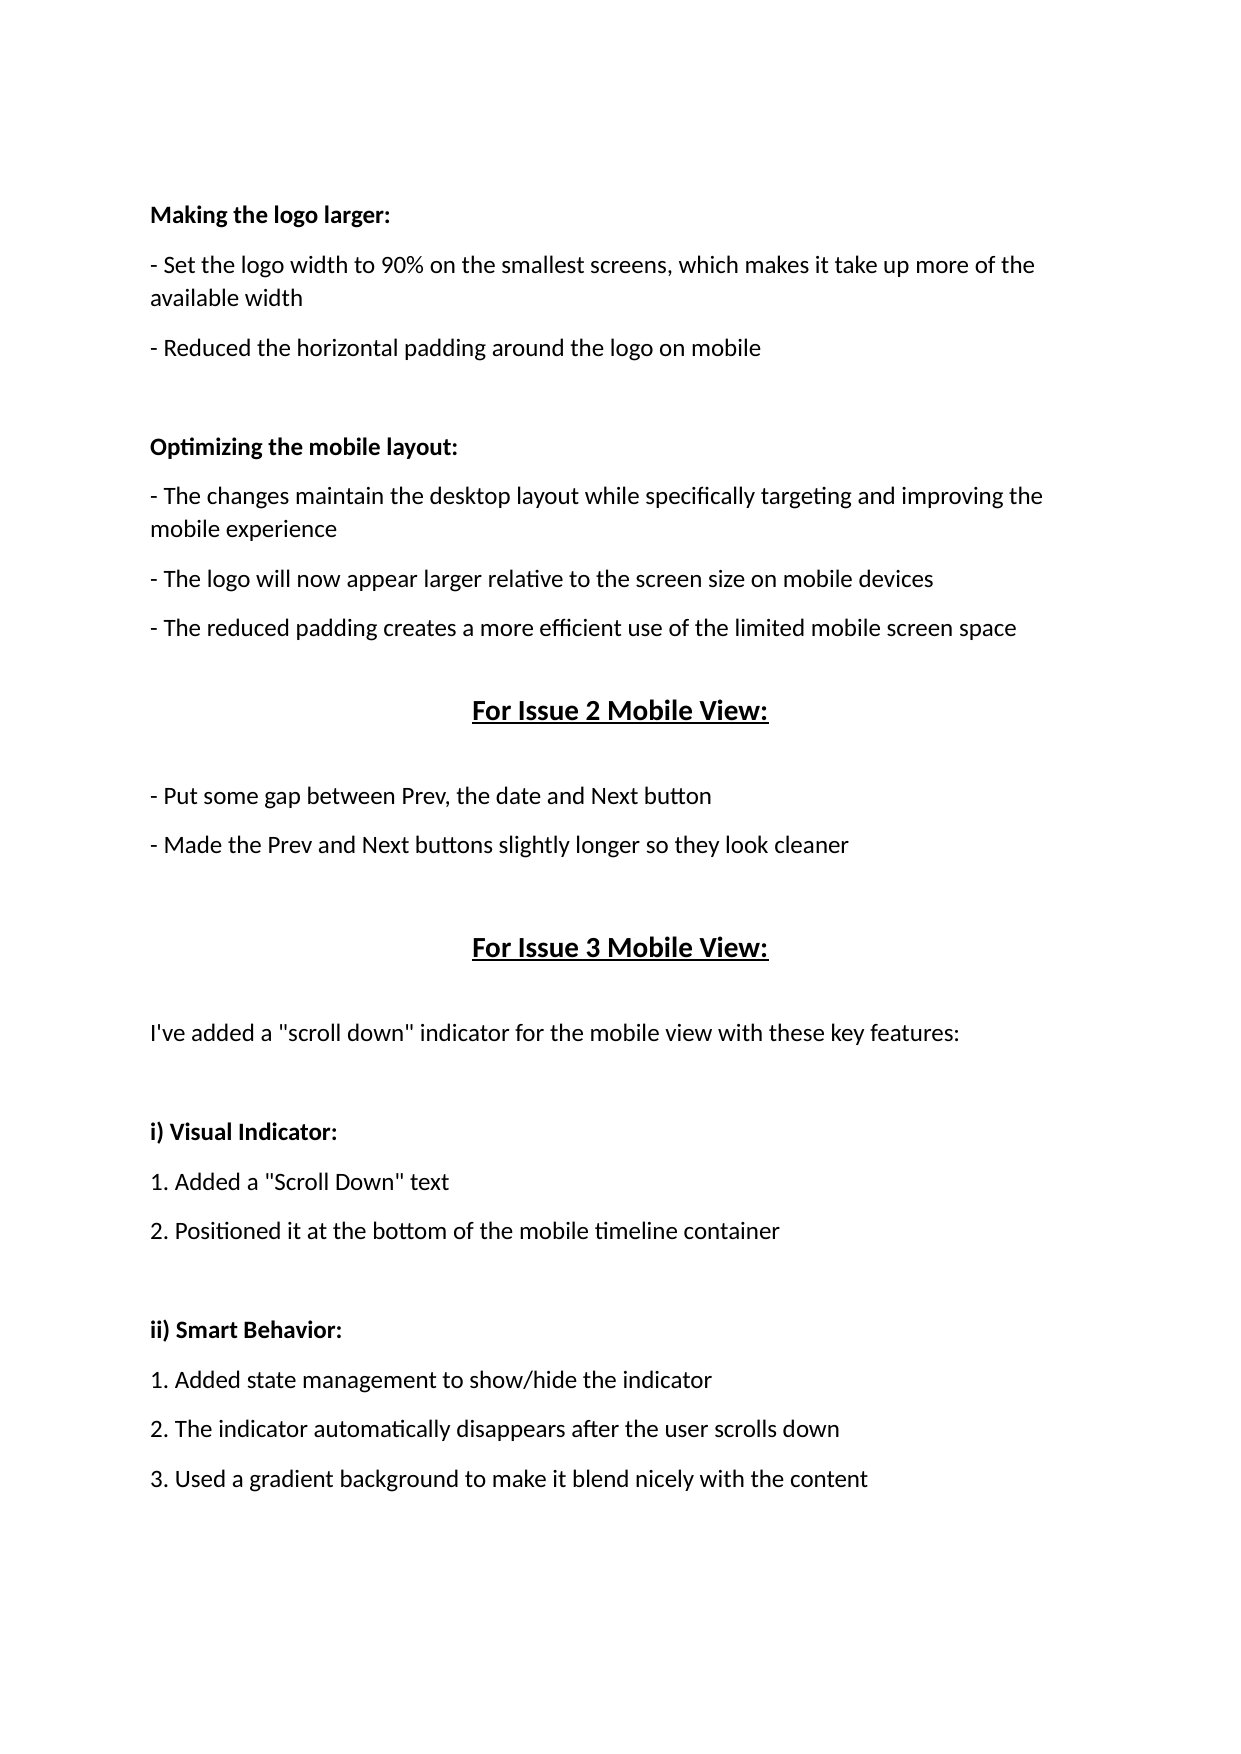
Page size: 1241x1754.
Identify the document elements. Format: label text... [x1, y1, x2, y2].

text Optimizing the mobile layout: [150, 431, 1090, 461]
text - Set the logo width to 90% on the smallest screens, which makes it take up more of the available width [150, 249, 1090, 313]
text i) Visual Indicator: [150, 1116, 1090, 1147]
text I've added a "scroll down" indicator for the mobile view with these key features: [150, 984, 1090, 1047]
text ii) Smart Behavior: [150, 1314, 1090, 1345]
text - The reduced padding creates a more efficient use of the limited mobile screen space [150, 612, 1090, 673]
text For Issue 3 Mobile View: [150, 929, 1090, 964]
text - Put some gap between Prev, the date and Next button [150, 747, 1090, 811]
text 2. Positioned it at the bottom of the mobile timeline container [150, 1215, 1090, 1246]
text - Reduced the horizontal padding around the logo on mobile [150, 332, 1090, 362]
text - The changes maintain the desktop layout while specifically targeting and improving the mobile experience [150, 480, 1090, 544]
text 2. The indicator automatically disappears after the user scrolls down [150, 1413, 1090, 1444]
text 1. Added a "Scroll Down" text [150, 1166, 1090, 1196]
text - Made the Prev and Next buttons slightly longer so they look cleaner [150, 830, 1090, 860]
text 1. Added state management to show/hide the indicator [150, 1364, 1090, 1394]
text - The logo will now appear larger relative to the screen size on mobile devices [150, 563, 1090, 593]
text Making the logo larger: [150, 199, 1090, 230]
text For Issue 2 Mobile View: [150, 692, 1090, 728]
text 3. Used a gradient background to make it blend nicely with the content [150, 1463, 1090, 1494]
